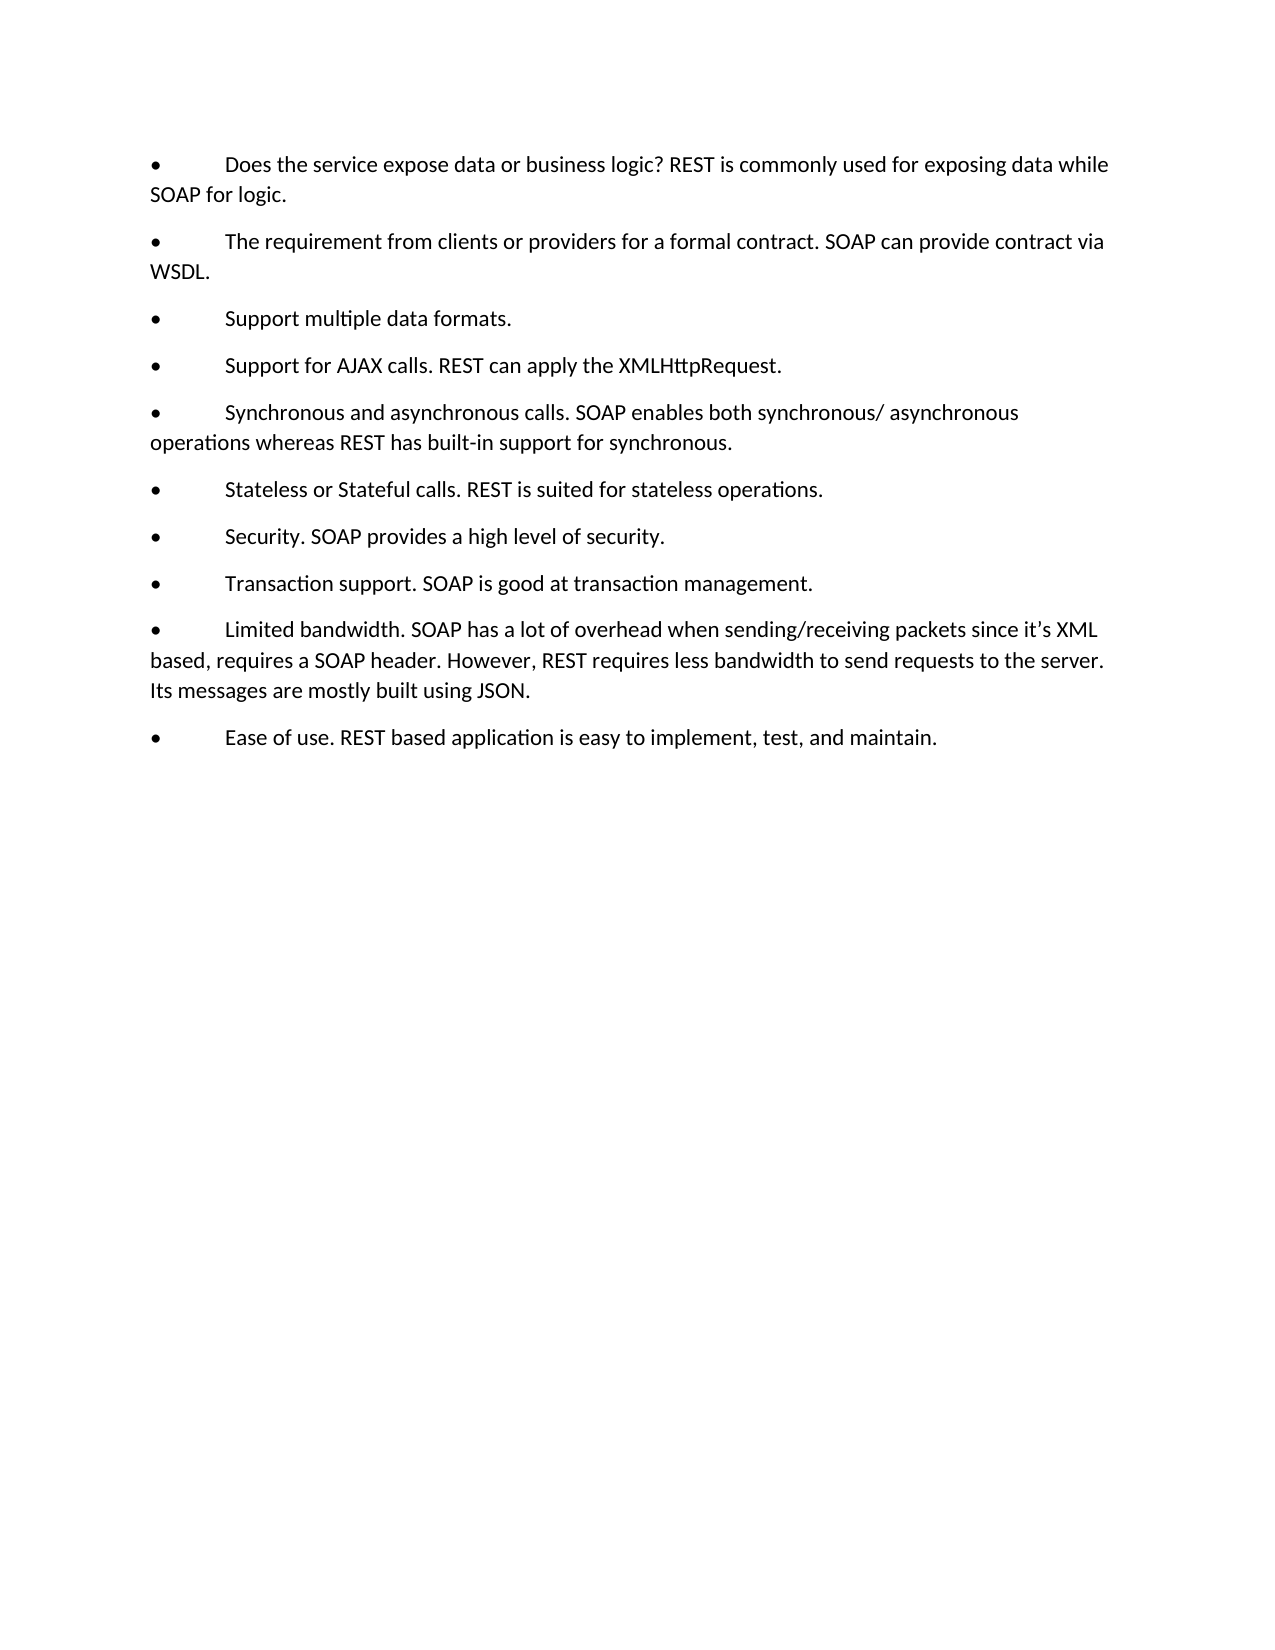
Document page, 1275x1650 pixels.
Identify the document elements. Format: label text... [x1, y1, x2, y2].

text • Support for AJAX calls. REST can apply the XMLHttpRequest. [150, 351, 1125, 379]
text • Synchronous and asynchronous calls. SOAP enables both synchronous/ asynchronous operations whereas REST has built-in support for synchronous. [150, 398, 1125, 456]
text • Stateless or Stateful calls. REST is suited for stateless operations. [150, 475, 1125, 503]
text • Support multiple data formats. [150, 304, 1125, 332]
text • Transaction support. SOAP is good at transaction management. [150, 569, 1125, 597]
text • Security. SOAP provides a high level of security. [150, 522, 1125, 550]
text • Ease of use. REST based application is easy to implement, test, and maintain. [150, 723, 1125, 751]
text • Does the service expose data or business logic? REST is commonly used for exposing data while SOAP for logic. [150, 150, 1125, 208]
text • Limited bandwidth. SOAP has a lot of overhead when sending/receiving packets since it’s XML based, requires a SOAP header. However, REST requires less bandwidth to send requests to the server. Its messages are mostly built using JSON. [150, 616, 1125, 704]
text • The requirement from clients or providers for a formal contract. SOAP can provide contract via WSDL. [150, 227, 1125, 285]
